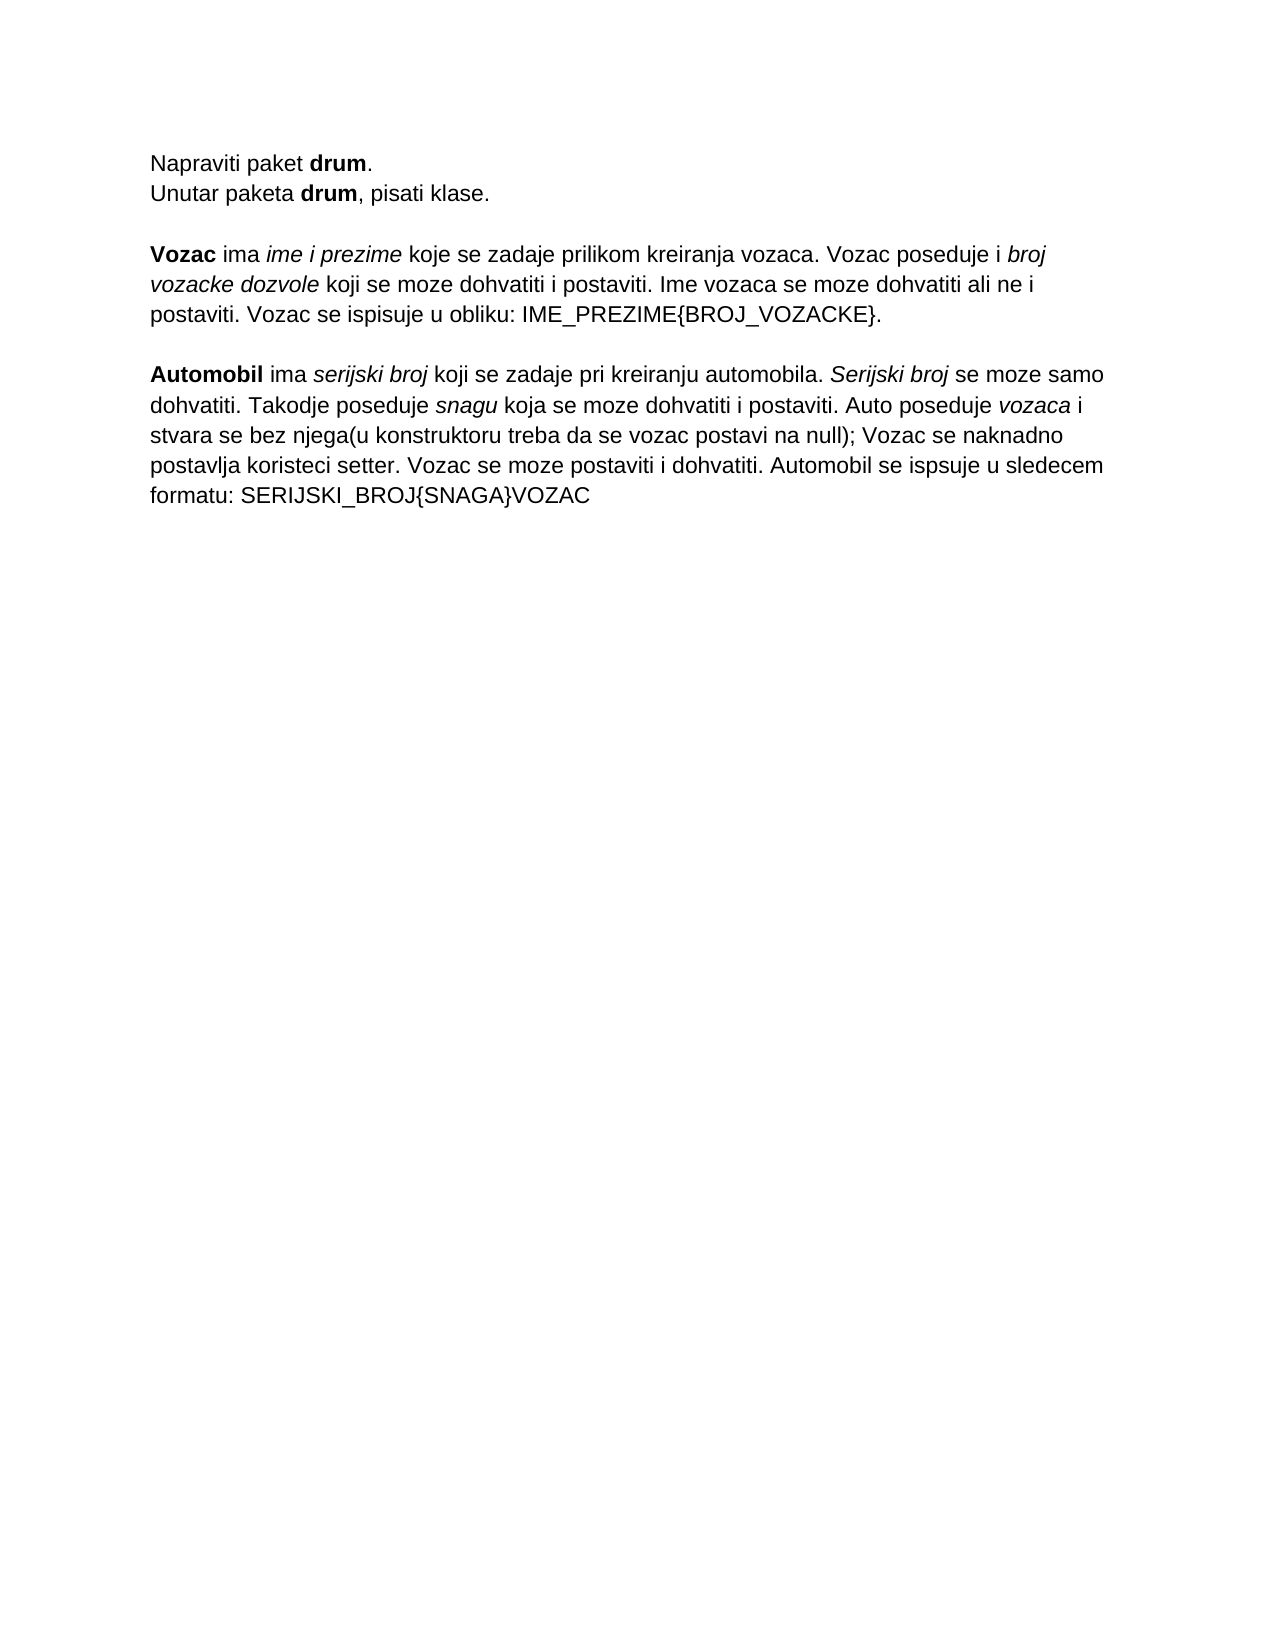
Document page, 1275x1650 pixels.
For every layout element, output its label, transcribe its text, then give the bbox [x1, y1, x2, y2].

text Napraviti paket drum. [150, 150, 1125, 176]
text Vozac ima ime i prezime koje se zadaje prilikom kreiranja vozaca. Vozac poseduje i broj vozacke dozvole koji se moze dohvatiti i postaviti. Ime vozaca se moze dohvatiti ali ne i postaviti. Vozac se ispisuje u obliku: IME_PREZIME{BROJ_VOZACKE}. [150, 241, 1125, 327]
text Unutar paketa drum, pisati klase. [150, 180, 1125, 207]
text Automobil ima serijski broj koji se zadaje pri kreiranju automobila. Serijski broj se moze samo dohvatiti. Takodje poseduje snagu koja se moze dohvatiti i postaviti. Auto poseduje vozaca i stvara se bez njega(u konstruktoru treba da se vozac postavi na null); Vozac se naknadno postavlja koristeci setter. Vozac se moze postaviti i dohvatiti. Automobil se ispsuje u sledecem formatu: SERIJSKI_BROJ{SNAGA}VOZAC [150, 361, 1125, 509]
